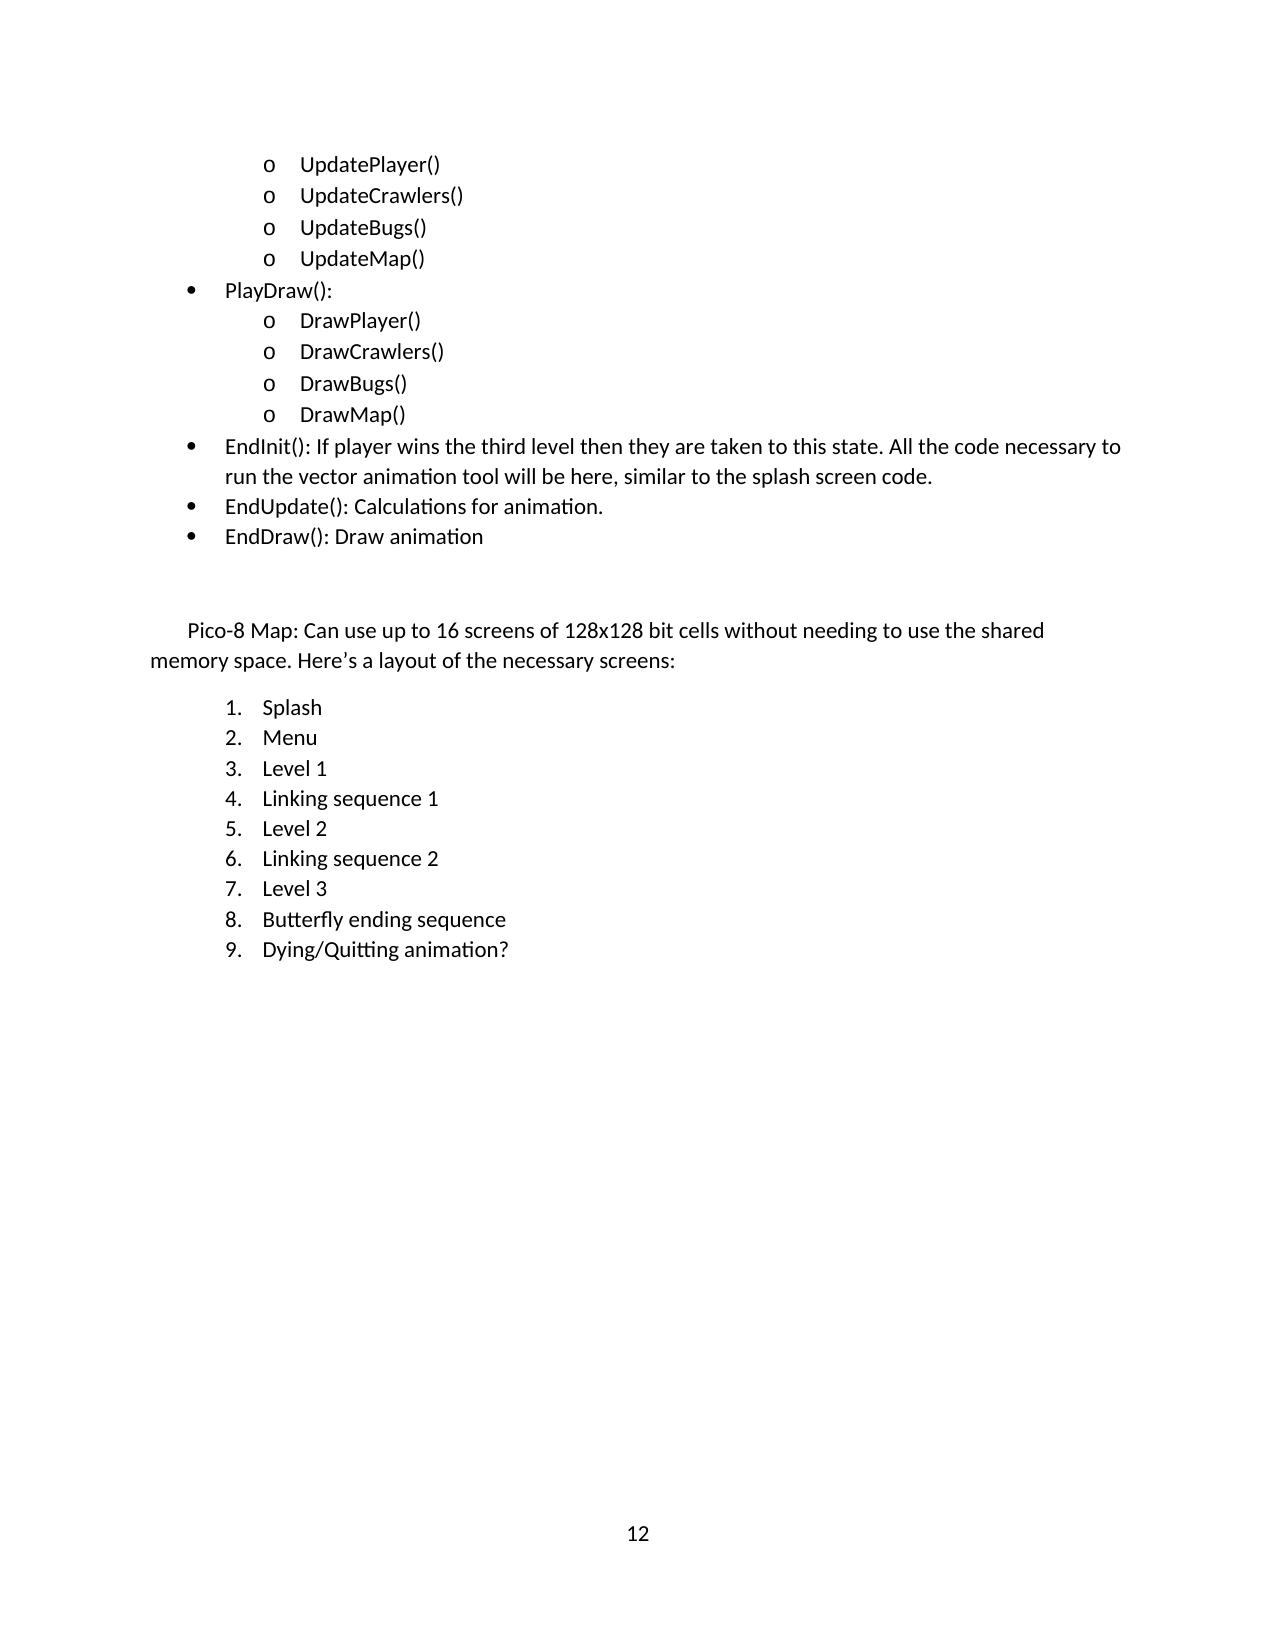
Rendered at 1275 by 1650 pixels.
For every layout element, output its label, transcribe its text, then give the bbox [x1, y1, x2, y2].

list EndUpdate(): Calculations for animation. [187, 492, 1125, 520]
list Level 3 [225, 874, 1125, 903]
list Level 2 [225, 814, 1125, 842]
list Dying/Quitting animation? [225, 935, 1125, 963]
list EndDraw(): Draw animation [187, 522, 1125, 551]
list DrawPlayer() [262, 306, 1125, 335]
list UpdatePlayer() [262, 150, 1125, 179]
list Level 1 [225, 754, 1125, 782]
list PlayDraw(): [187, 276, 1125, 304]
list DrawMap() [262, 400, 1125, 429]
list Menu [225, 723, 1125, 752]
list EndInit(): If player wins the third level then they are taken to this state. All the code necessary to run the vector animation tool will be here, similar to the splash screen code. [187, 432, 1125, 490]
list UpdateMap() [262, 244, 1125, 273]
list Linking sequence 1 [225, 784, 1125, 812]
text Pico-8 Map: Can use up to 16 screens of 128x128 bit cells without needing to use the shared memory space. Here’s a layout of the necessary screens: [150, 616, 1125, 674]
list Splash [225, 693, 1125, 721]
list Butterfly ending sequence [225, 905, 1125, 933]
list UpdateBugs() [262, 213, 1125, 242]
list DrawBugs() [262, 369, 1125, 398]
list DrawCrawlers() [262, 337, 1125, 367]
list UpdateCrawlers() [262, 181, 1125, 211]
list Linking sequence 2 [225, 844, 1125, 872]
